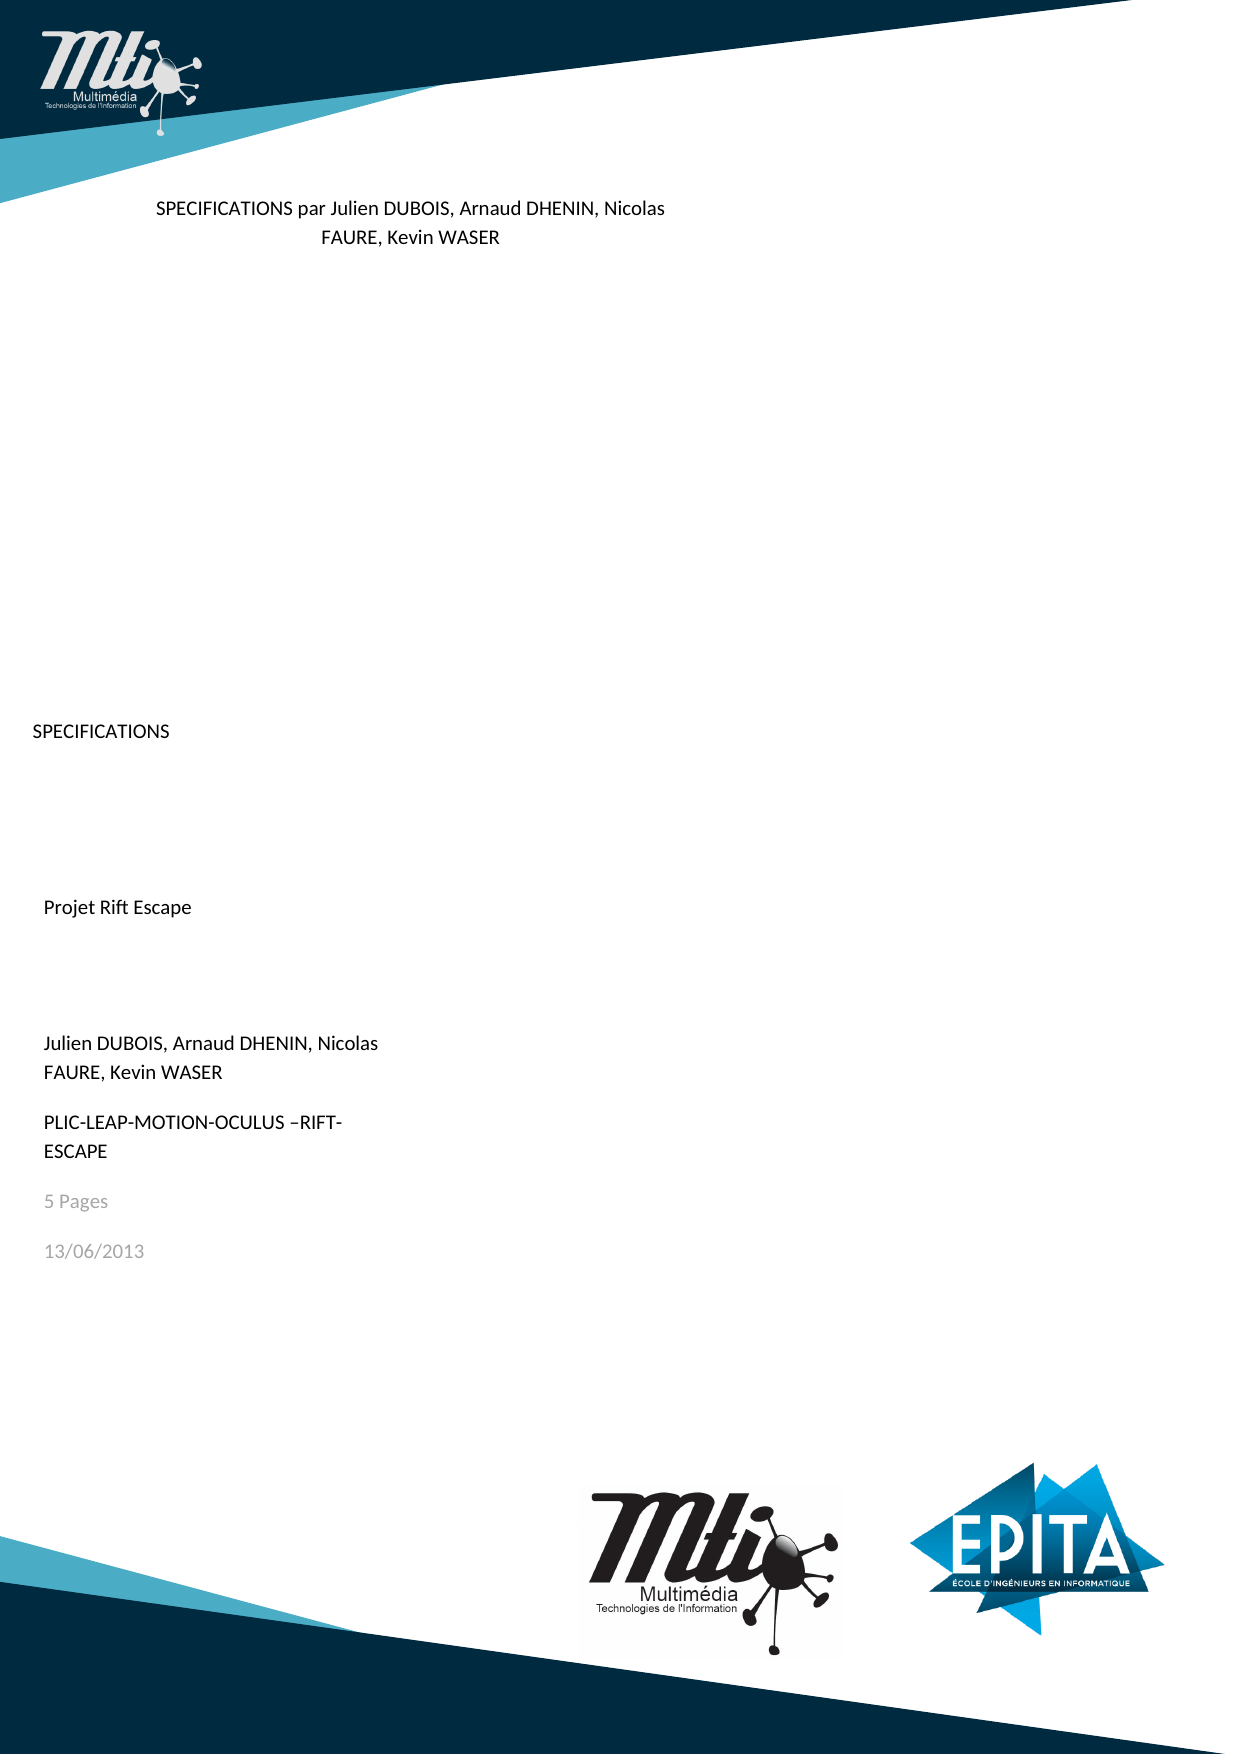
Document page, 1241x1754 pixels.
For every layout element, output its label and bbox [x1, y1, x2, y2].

picture [887, 1442, 1182, 1650]
picture [578, 1485, 843, 1660]
